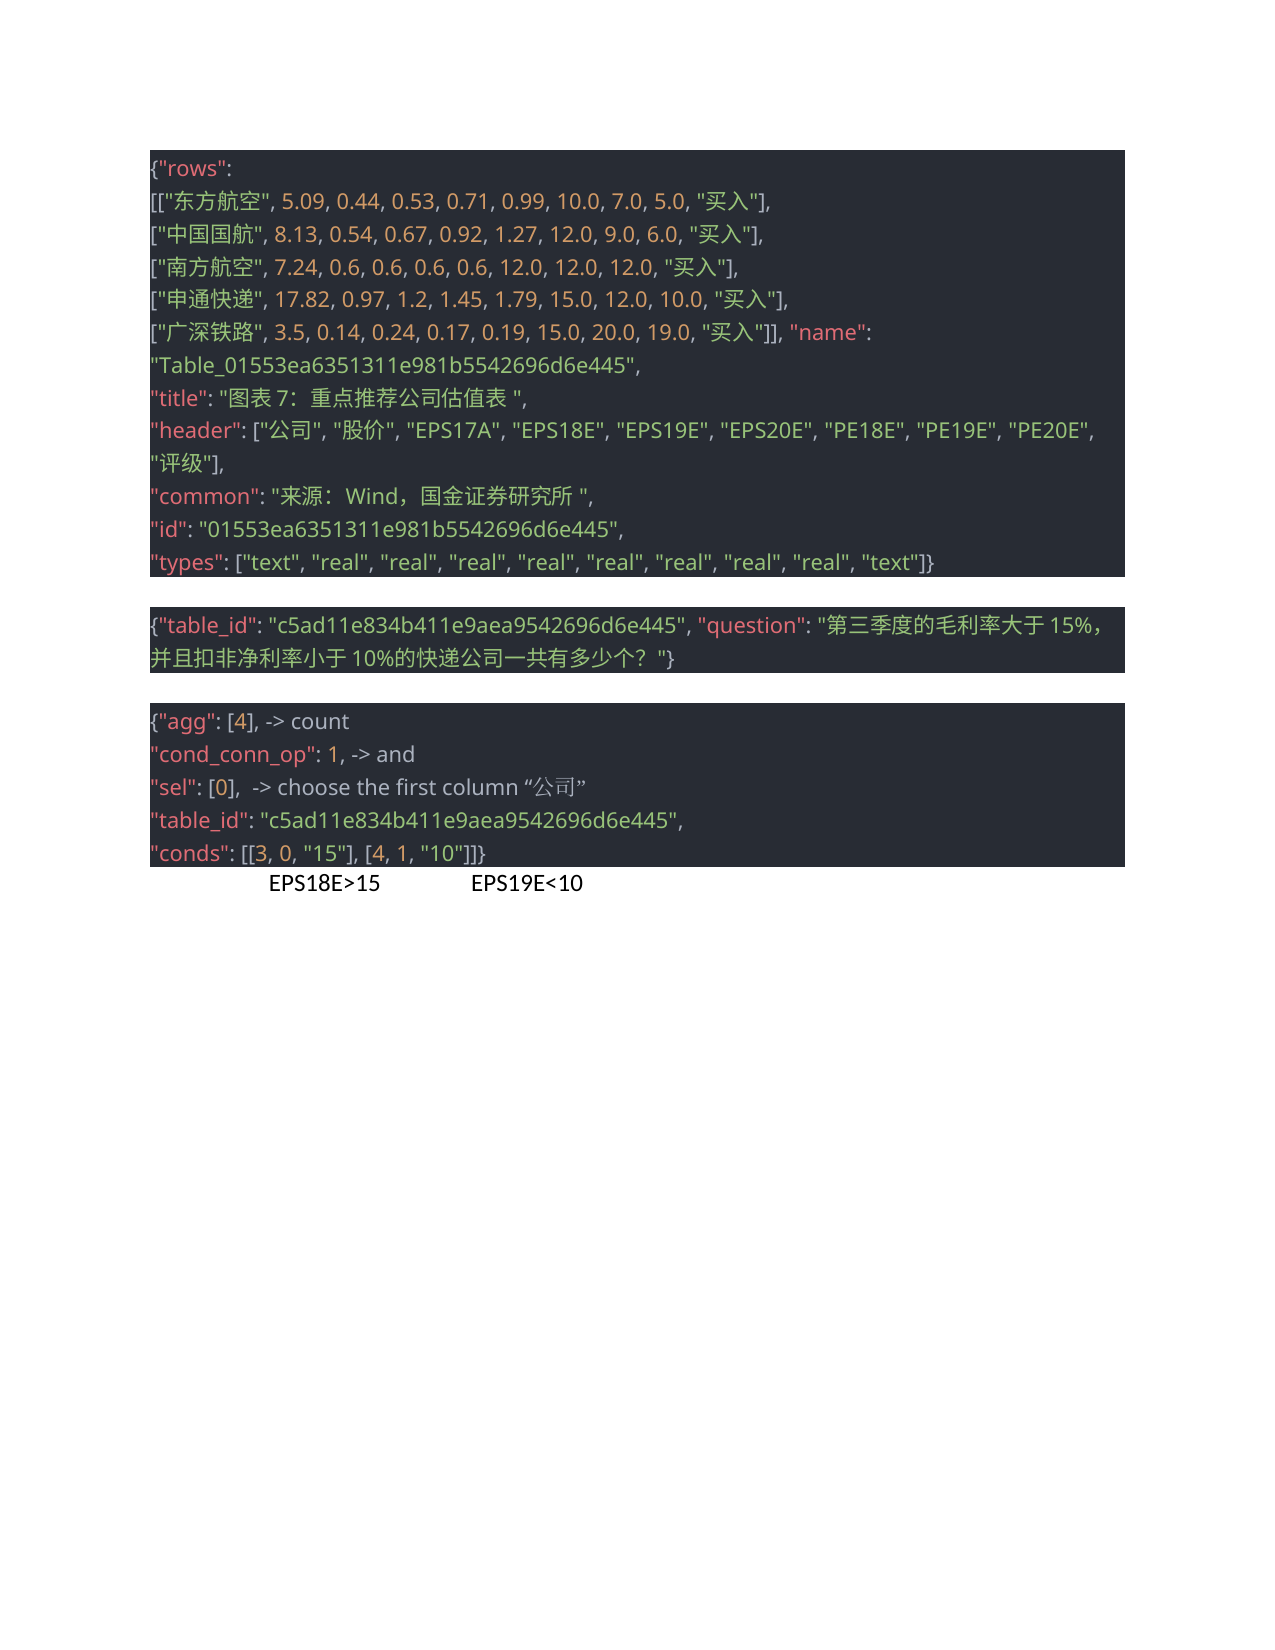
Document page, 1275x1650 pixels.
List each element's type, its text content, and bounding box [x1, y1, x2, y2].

text {"agg": [4], -> count [150, 703, 1125, 736]
text "table_id": "c5ad11e834b411e9aea9542696d6e445", [150, 802, 1125, 834]
text EPS18E>15 EPS19E<10 [150, 867, 1125, 898]
text ["申通快递", 17.82, 0.97, 1.2, 1.45, 1.79, 15.0, 12.0, 10.0, "买入"], [150, 281, 1125, 314]
text ["中国国航", 8.13, 0.54, 0.67, 0.92, 1.27, 12.0, 9.0, 6.0, "买入"], [150, 216, 1125, 248]
text "id": "01553ea6351311e981b5542696d6e445", [150, 511, 1125, 544]
text "conds": [[3, 0, "15"], [4, 1, "10"]]} [150, 834, 1125, 867]
text ["南方航空", 7.24, 0.6, 0.6, 0.6, 0.6, 12.0, 12.0, 12.0, "买入"], [150, 248, 1125, 281]
text "types": ["text", "real", "real", "real", "real", "real", "real", "real", "real", "text"]} [150, 544, 1125, 577]
text "cond_conn_op": 1, -> and [150, 736, 1125, 769]
text "title": "图表7：重点推荐公司估值表 ", [150, 380, 1125, 412]
text {"rows": [150, 150, 1125, 183]
text {"table_id": "c5ad11e834b411e9aea9542696d6e445", "question": "第三季度的毛利率大于15%，并且扣非净利率小于10%的快递公司一共有多少个？"} [150, 607, 1125, 673]
text "sel": [0], -> choose the first column “公司” [150, 769, 1125, 802]
text ["广深铁路", 3.5, 0.14, 0.24, 0.17, 0.19, 15.0, 20.0, 19.0, "买入"]], "name": "Table_01553ea6351311e981b5542696d6e445", [150, 314, 1125, 380]
text "common": "来源：Wind，国金证券研究所 ", [150, 478, 1125, 511]
text "header": ["公司", "股价", "EPS17A", "EPS18E", "EPS19E", "EPS20E", "PE18E", "PE19E", "PE20E", "评级"], [150, 412, 1125, 478]
text [["东方航空", 5.09, 0.44, 0.53, 0.71, 0.99, 10.0, 7.0, 5.0, "买入"], [150, 183, 1125, 216]
